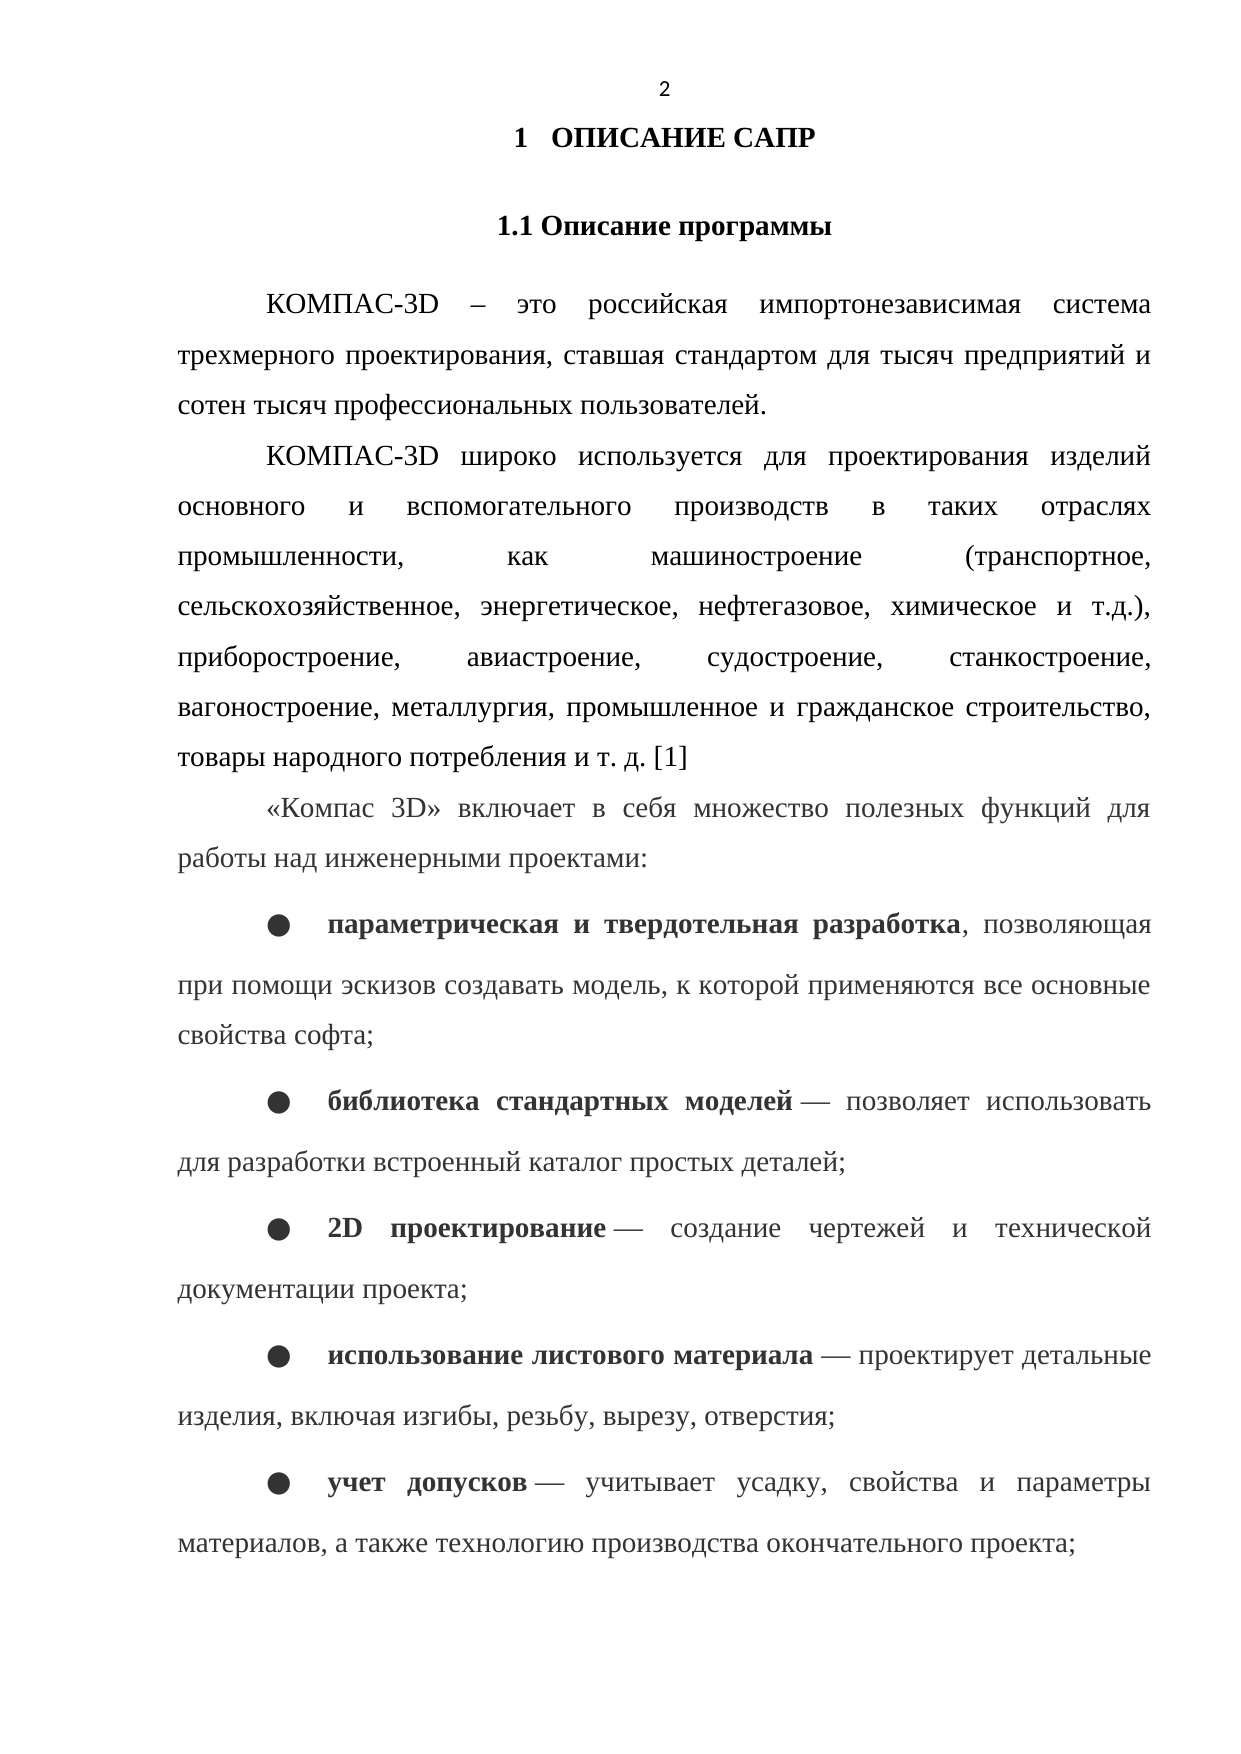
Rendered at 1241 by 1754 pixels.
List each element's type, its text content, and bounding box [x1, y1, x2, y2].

list параметрическая и твердотельная разработка, позволяющая при помощи эскизов создавать модель, к которой применяются все основные свойства софта; [177, 890, 1152, 1051]
subtitle ОПИСАНИЕ САПР [177, 121, 1152, 154]
list использование листового материала — проектирует детальные изделия, включая изгибы, резьбу, вырезу, отверстия; [177, 1321, 1152, 1431]
text КОМПАС-3D – это российская импортонезависимая система трехмерного проектирования, ставшая стандартом для тысяч предприятий и сотен тысяч профессиональных пользователей. [177, 287, 1152, 421]
text КОМПАС-3D широко используется для проектирования изделий основного и вспомогательного производств в таких отраслях промышленности, как машиностроение (транспортное, сельскохозяйственное, энергетическое, нефтегазовое, химическое и т.д.), приборостроение, авиастроение, судостроение, станкостроение, вагоностроение, металлургия, промышленное и гражданское строительство, товары народного потребления и т. д. [1] [177, 438, 1152, 773]
list библиотека стандартных моделей — позволяет использовать для разработки встроенный каталог простых деталей; [177, 1068, 1152, 1178]
subtitle 1.1 Описание программы [177, 208, 1152, 242]
list 2D проектирование — создание чертежей и технической документации проекта; [177, 1194, 1152, 1304]
text «Компас 3D» включает в себя множество полезных функций для работы над инженерными проектами: [177, 790, 1152, 874]
list учет допусков — учитывает усадку, свойства и параметры материалов, а также технологию производства окончательного проекта; [177, 1448, 1152, 1558]
